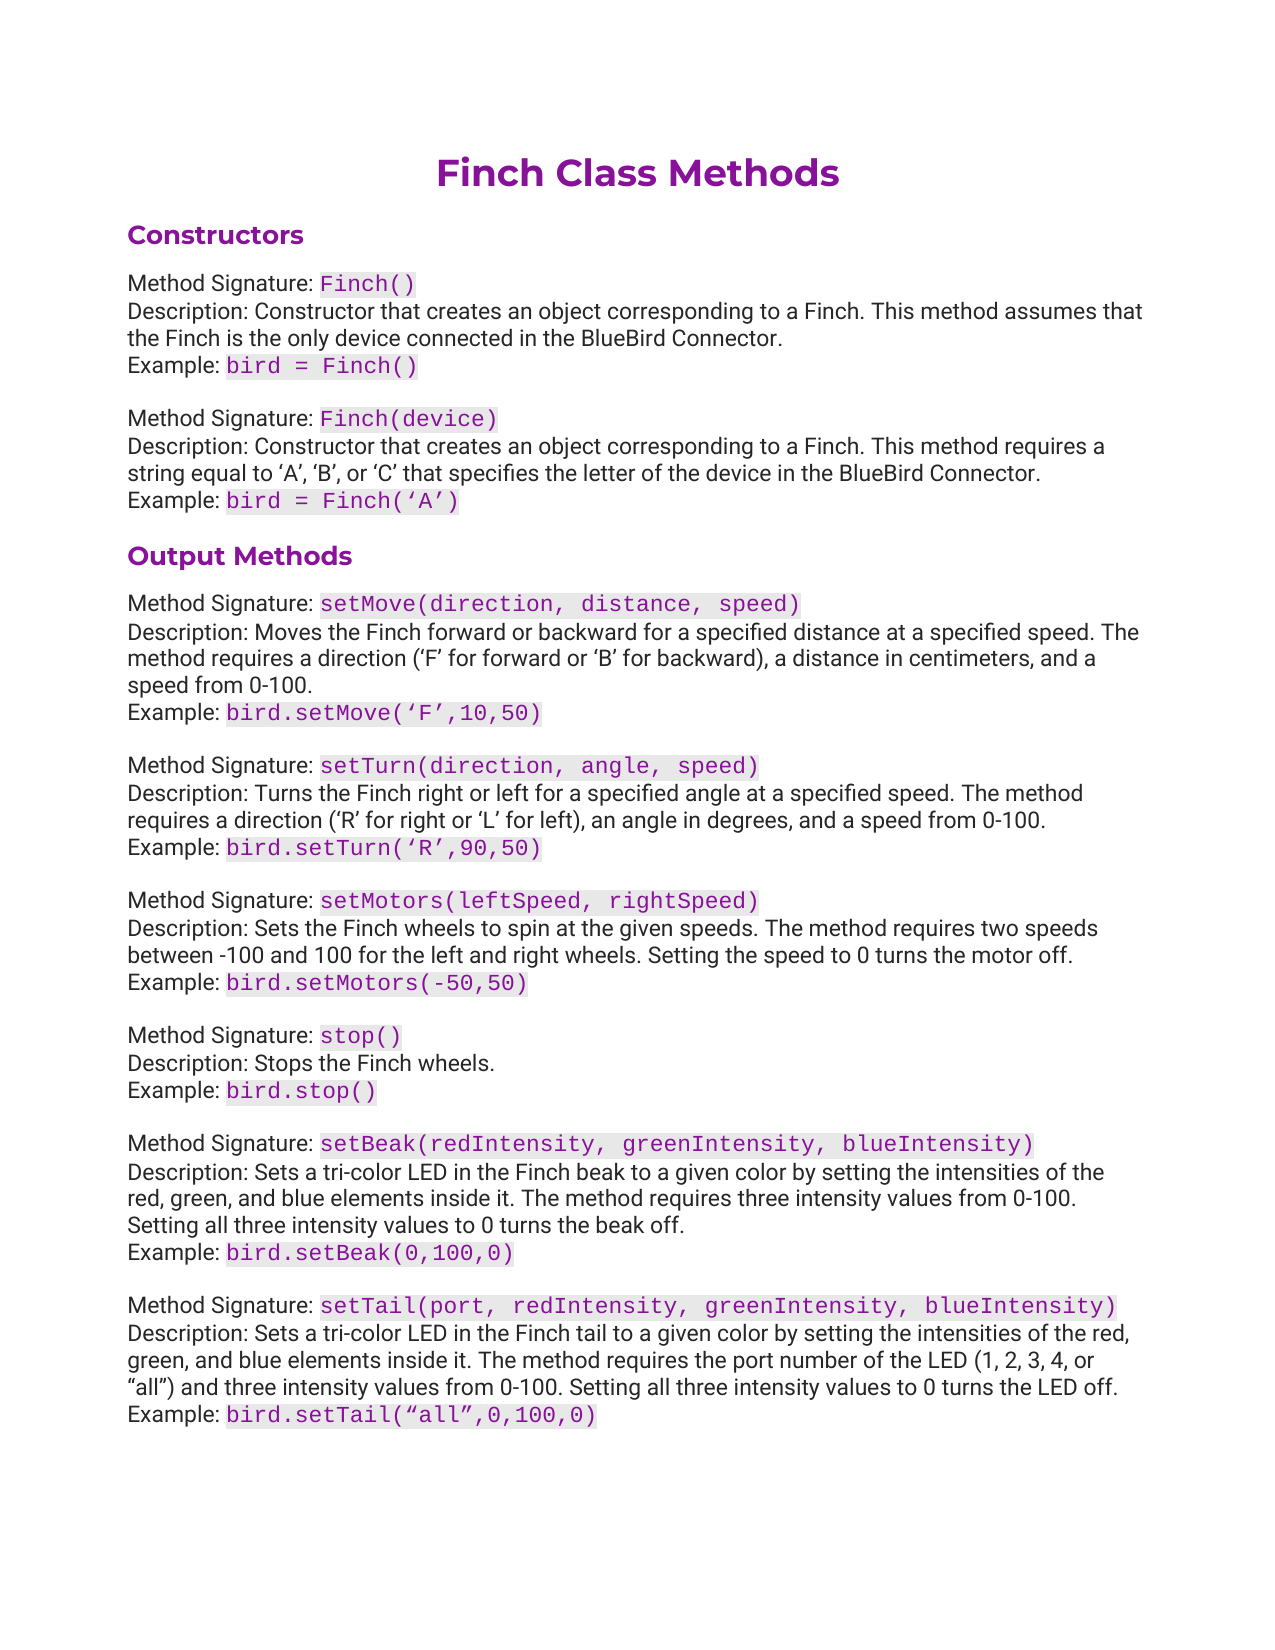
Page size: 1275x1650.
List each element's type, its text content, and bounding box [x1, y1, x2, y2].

text Method Signature: setMotors(leftSpeed, rightSpeed) Description: Sets the Finch wheels to spin at the given speeds. The method requires two speeds between -100 and 100 for the left and right wheels. Setting the speed to 0 turns the motor off. Example: bird.setMotors(-50,50) [127, 887, 1148, 997]
subtitle Finch Class Methods [127, 150, 1148, 196]
text Method Signature: Finch() Description: Constructor that creates an object corresponding to a Finch. This method assumes that the Finch is the only device connected in the BlueBird Connector. Example: bird = Finch() [127, 270, 1148, 380]
subtitle Constructors [127, 219, 1148, 251]
text Method Signature: setTurn(direction, angle, speed) Description: Turns the Finch right or left for a specified angle at a specified speed. The method requires a direction (‘R’ for right or ‘L’ for left), an angle in degrees, and a speed from 0-100. Example: bird.setTurn(‘R’,90,50) [127, 752, 1148, 862]
text Method Signature: setBeak(redIntensity, greenIntensity, blueIntensity) Description: Sets a tri-color LED in the Finch beak to a given color by setting the intensities of the red, green, and blue elements inside it. The method requires three intensity values from 0-100. Setting all three intensity values to 0 turns the beak off. Example: bird.setBeak(0,100,0) [127, 1131, 1148, 1267]
text Method Signature: stop() Description: Stops the Finch wheels. Example: bird.stop() [127, 1022, 1148, 1106]
text Method Signature: setTail(port, redIntensity, greenIntensity, blueIntensity) Description: Sets a tri-color LED in the Finch tail to a given color by setting the intensities of the red, green, and blue elements inside it. The method requires the port number of the LED (1, 2, 3, 4, or “all”) and three intensity values from 0-100. Setting all three intensity values to 0 turns the LED off. Example: bird.setTail(“all”,0,100,0) [127, 1292, 1148, 1429]
subtitle Output Methods [127, 540, 1148, 572]
text Method Signature: Finch(device) Description: Constructor that creates an object corresponding to a Finch. This method requires a string equal to ‘A’, ‘B’, or ‘C’ that specifies the letter of the device in the BlueBird Connector. Example: bird = Finch(‘A’) [127, 405, 1148, 515]
text Method Signature: setMove(direction, distance, speed) Description: Moves the Finch forward or backward for a specified distance at a specified speed. The method requires a direction (‘F’ for forward or ‘B’ for backward), a distance in centimeters, and a speed from 0-100. Example: bird.setMove(‘F’,10,50) [127, 591, 1148, 727]
